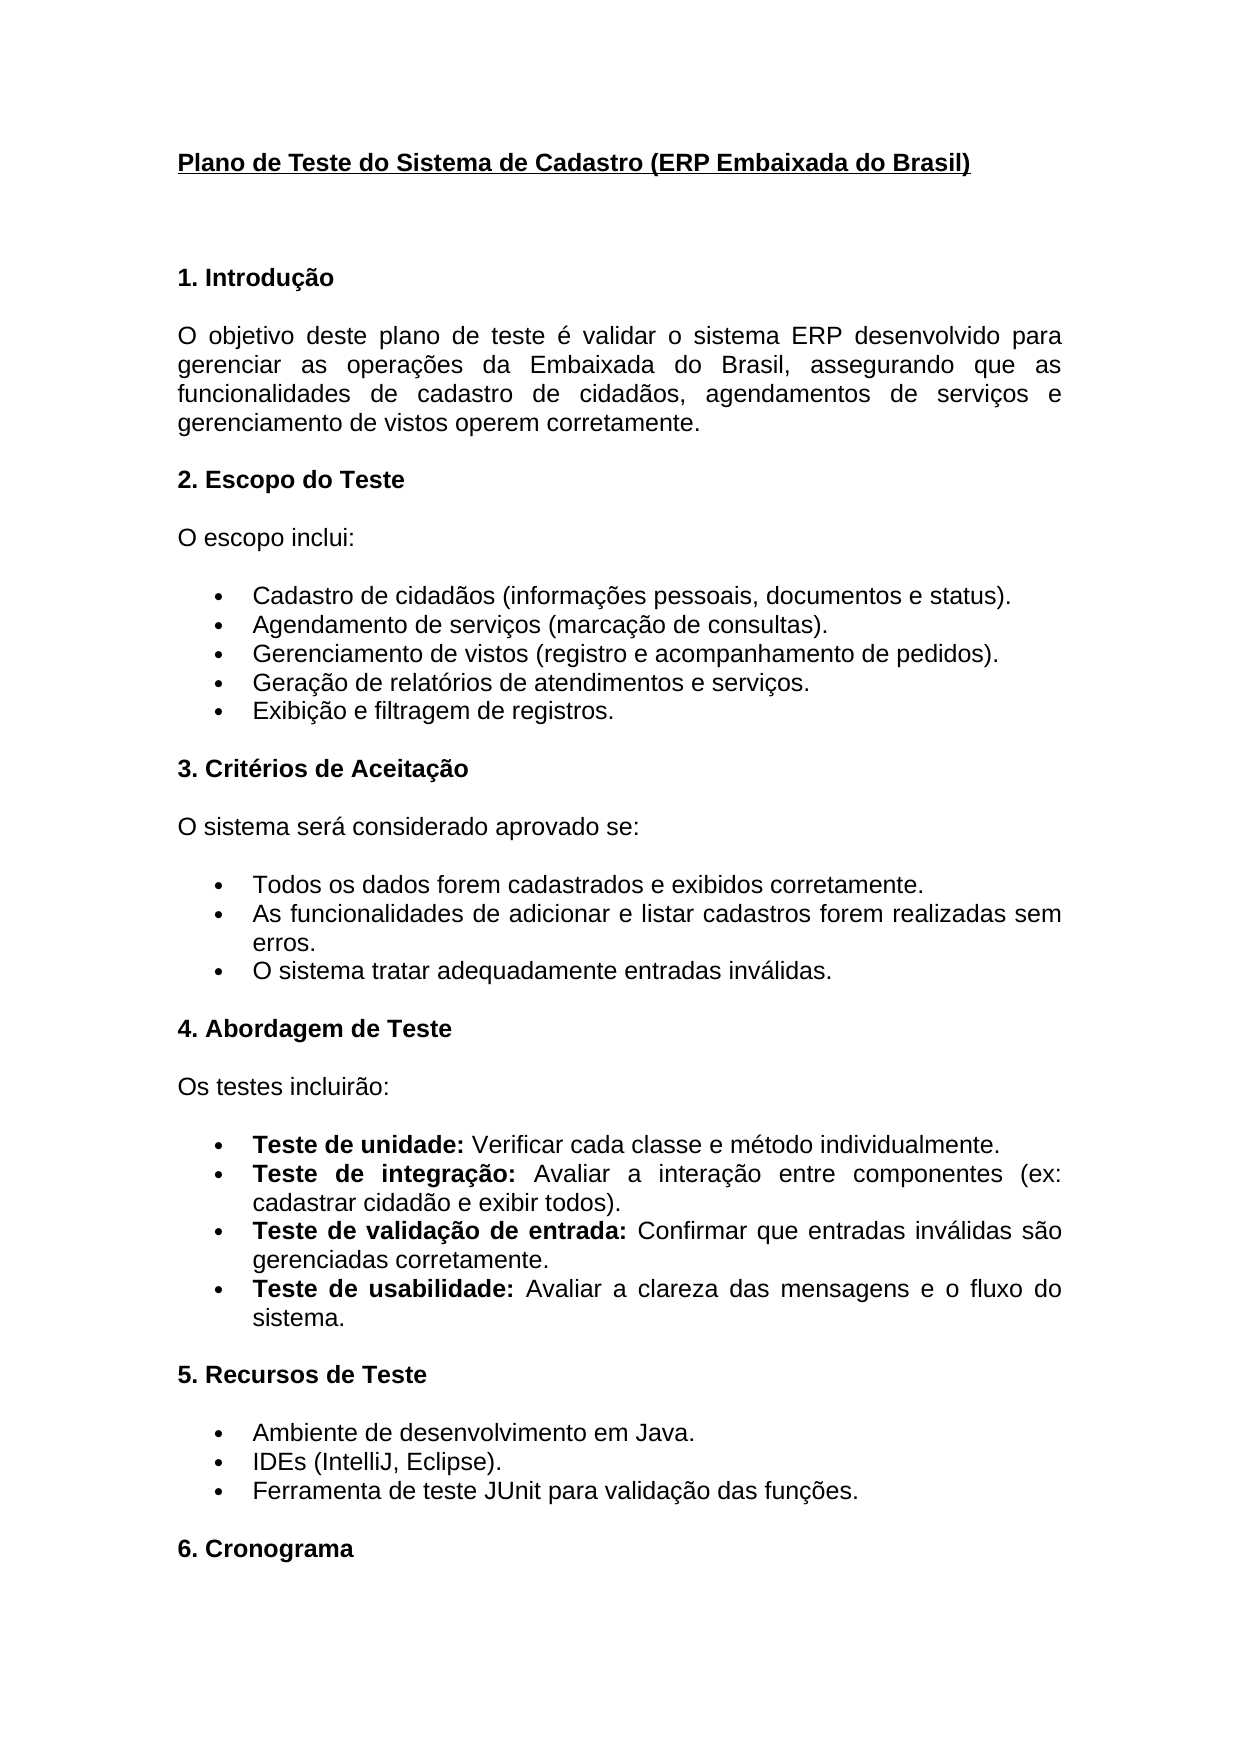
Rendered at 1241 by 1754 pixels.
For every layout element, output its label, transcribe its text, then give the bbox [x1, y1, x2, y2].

list 5. Recursos de Teste [177, 1361, 1063, 1389]
list 3. Critérios de Aceitação [177, 754, 1063, 783]
list Plano de Teste do Sistema de Cadastro (ERP Embaixada do Brasil) [177, 148, 1063, 176]
list Teste de integração: Avaliar a interação entre componentes (ex: cadastrar cidadão e exibir todos). [215, 1159, 1063, 1216]
list Ferramenta de teste JUnit para validação das funções. [215, 1476, 1063, 1505]
list Exibição e filtragem de registros. [215, 696, 1063, 725]
text O escopo inclui: [177, 523, 1063, 552]
text O sistema será considerado aprovado se: [177, 812, 1063, 841]
list IDEs (IntelliJ, Eclipse). [215, 1447, 1063, 1476]
list Teste de validação de entrada: Confirmar que entradas inválidas são gerenciadas corretamente. [215, 1216, 1063, 1274]
list 4. Abordagem de Teste [177, 1014, 1063, 1043]
list As funcionalidades de adicionar e listar cadastros forem realizadas sem erros. [215, 899, 1063, 956]
list Cadastro de cidadãos (informações pessoais, documentos e status). [215, 581, 1063, 610]
list Geração de relatórios de atendimentos e serviços. [215, 668, 1063, 696]
list Ambiente de desenvolvimento em Java. [215, 1418, 1063, 1447]
list Gerenciamento de vistos (registro e acompanhamento de pedidos). [215, 639, 1063, 668]
list 6. Cronograma [177, 1534, 1063, 1563]
list Agendamento de serviços (marcação de consultas). [215, 610, 1063, 639]
list 2. Escopo do Teste [177, 466, 1063, 494]
text Os testes incluirão: [177, 1072, 1063, 1101]
list O sistema tratar adequadamente entradas inválidas. [215, 956, 1063, 985]
list 1. Introdução [177, 263, 1063, 292]
list Teste de unidade: Verificar cada classe e método individualmente. [215, 1130, 1063, 1159]
text O objetivo deste plano de teste é validar o sistema ERP desenvolvido para gerenciar as operações da Embaixada do Brasil, assegurando que as funcionalidades de cadastro de cidadãos, agendamentos de serviços e gerenciamento de vistos operem corretamente. [177, 321, 1063, 436]
list Todos os dados forem cadastrados e exibidos corretamente. [215, 870, 1063, 899]
list Teste de usabilidade: Avaliar a clareza das mensagens e o fluxo do sistema. [215, 1274, 1063, 1331]
